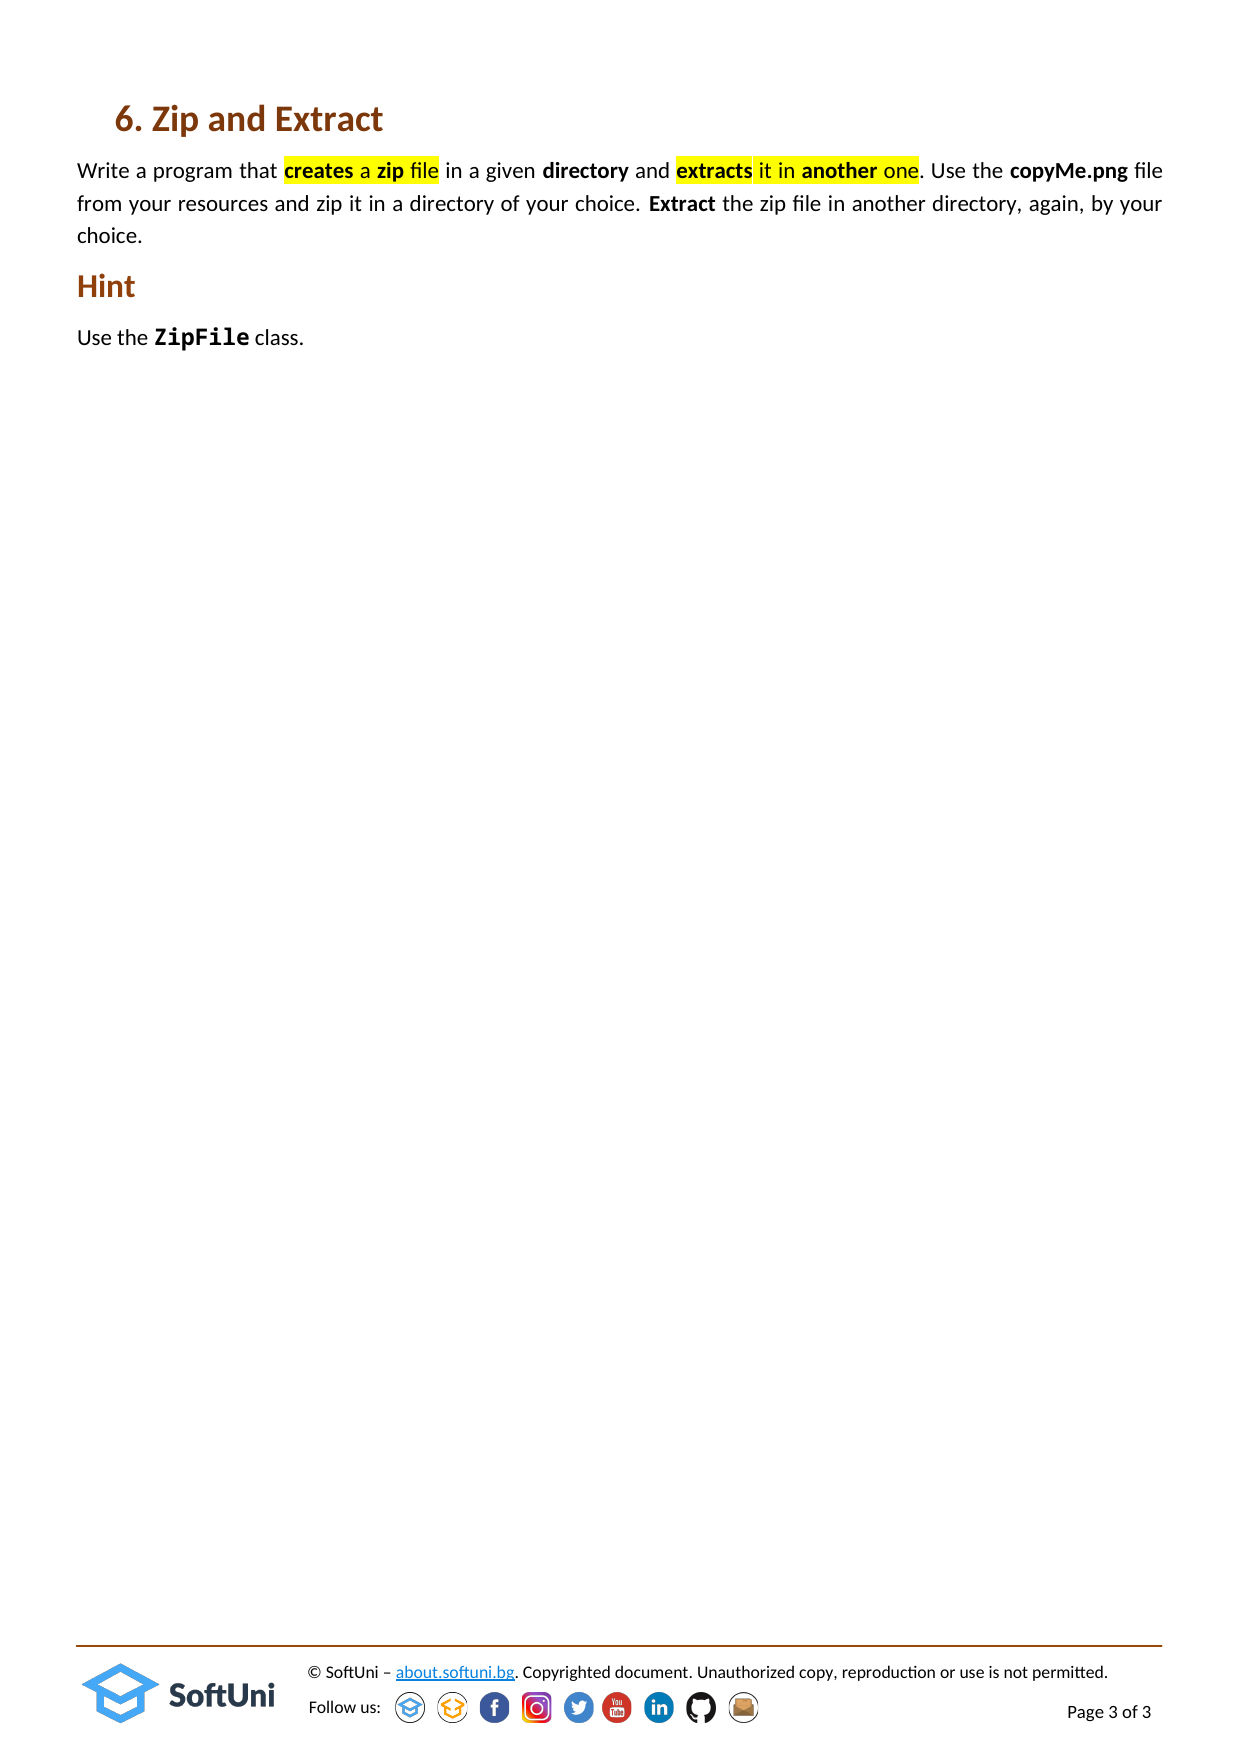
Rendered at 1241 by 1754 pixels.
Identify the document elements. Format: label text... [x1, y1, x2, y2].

picture [644, 1692, 653, 1701]
picture [728, 1692, 759, 1723]
picture [658, 1705, 667, 1714]
picture [395, 1692, 425, 1723]
picture [665, 1714, 674, 1723]
picture [644, 1714, 653, 1723]
picture [479, 1692, 510, 1723]
picture [75, 1658, 281, 1729]
text Write a program that creates a zip file in a given directory and extracts it in another one. Use the copyMe.png file from your resources and zip it in a directory of your choice. Extract the zip file in another directory, again, by your choice. [77, 156, 1163, 249]
picture [686, 1692, 716, 1723]
picture [437, 1692, 468, 1723]
picture [665, 1692, 674, 1701]
picture [602, 1692, 632, 1723]
text Use the ZipFile class. [77, 321, 1163, 352]
subtitle Hint [77, 266, 1163, 306]
picture [522, 1692, 552, 1723]
picture [564, 1692, 594, 1723]
subtitle Zip and Extract [114, 95, 1163, 141]
